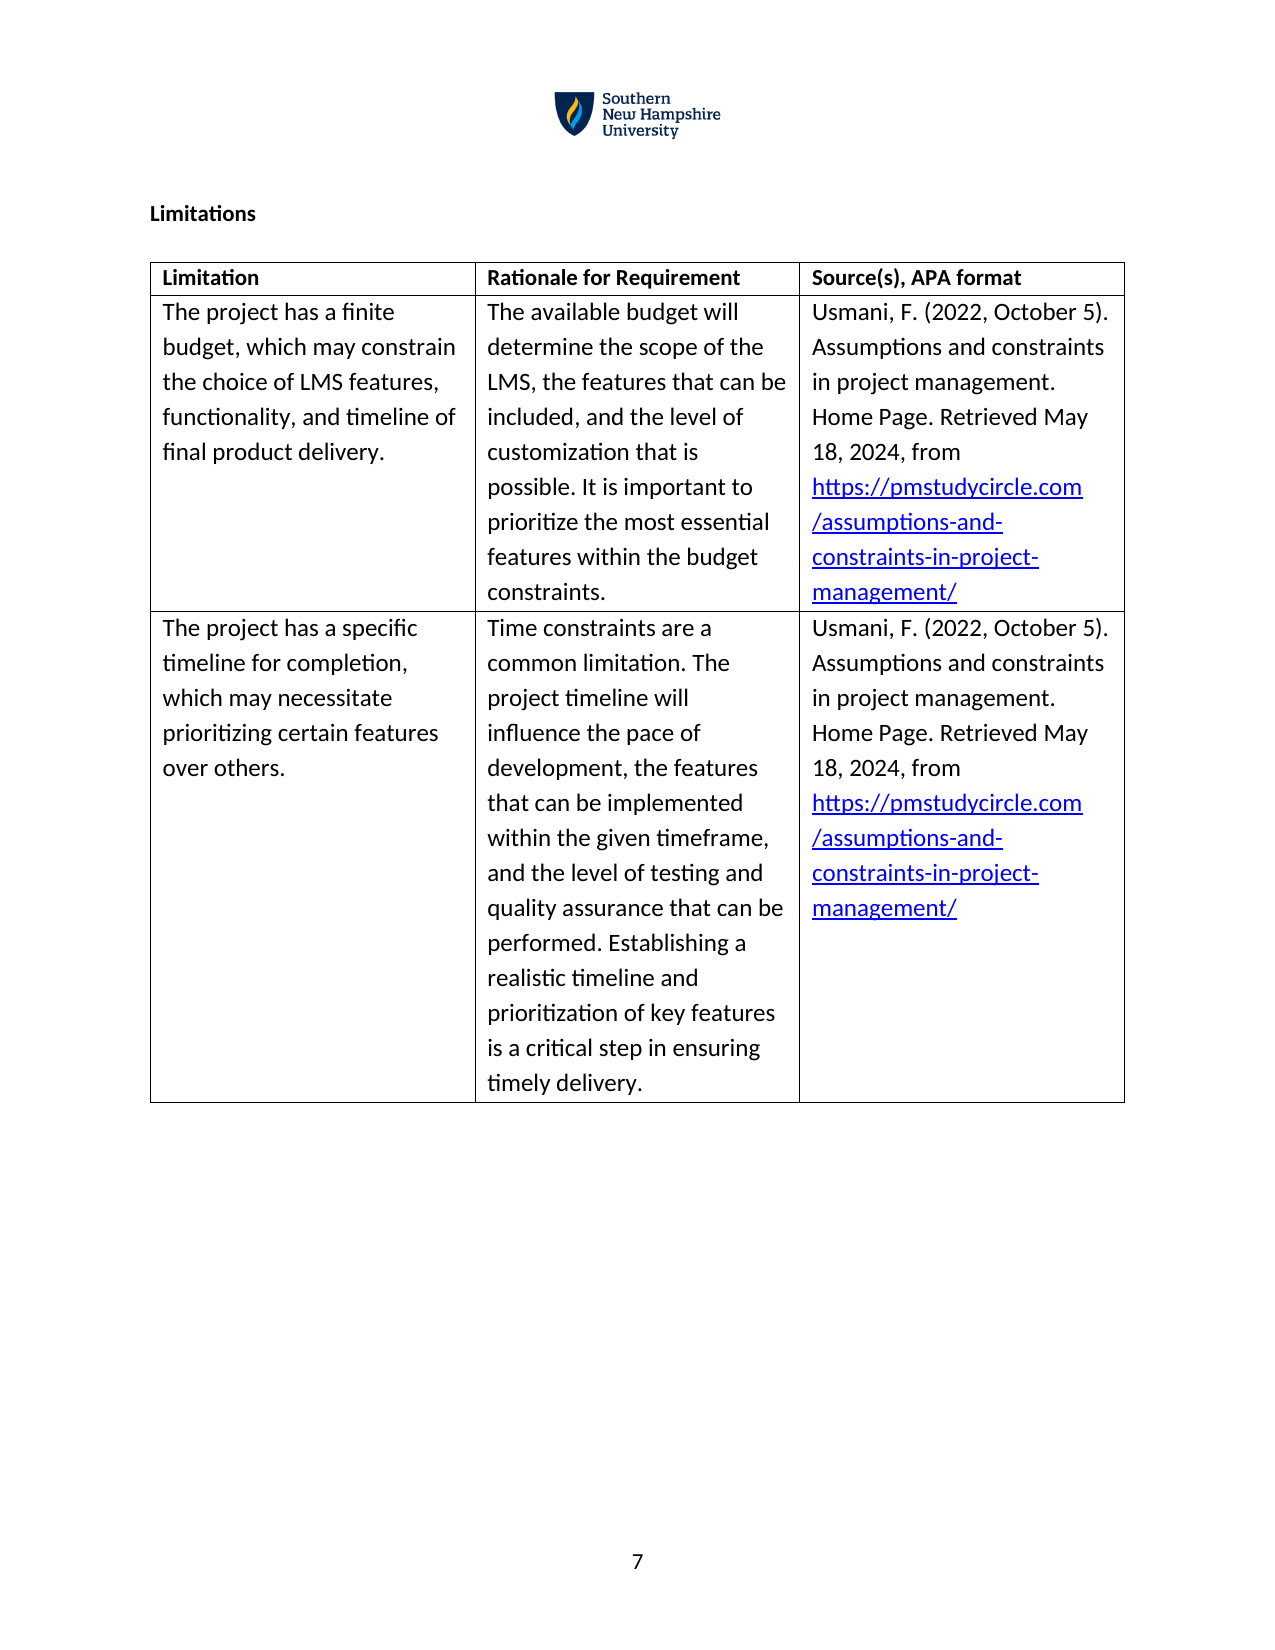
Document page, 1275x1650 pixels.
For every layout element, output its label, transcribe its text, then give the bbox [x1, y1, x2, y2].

table_cell Usmani, F. (2022, October 5). Assumptions and constraints in project management. Home Page. Retrieved May 18, 2024, from https://pmstudycircle.com/assumptions-and-constraints-in-project-management/ [800, 612, 1124, 1102]
table_cell The project has a specific timeline for completion, which may necessitate prioritizing certain features over others. [151, 612, 475, 1102]
table_header Rationale for Requirement [476, 263, 799, 295]
subtitle Limitations [150, 199, 1125, 227]
table_cell Usmani, F. (2022, October 5). Assumptions and constraints in project management. Home Page. Retrieved May 18, 2024, from https://pmstudycircle.com/assumptions-and-constraints-in-project-management/ [800, 296, 1124, 611]
table_cell The available budget will determine the scope of the LMS, the features that can be included, and the level of customization that is possible. It is important to prioritize the most essential features within the budget constraints. [476, 296, 799, 611]
table_header Source(s), APA format [800, 263, 1124, 295]
table_header Limitation [151, 263, 475, 295]
table_cell The project has a finite budget, which may constrain the choice of LMS features, functionality, and timeline of final product delivery. [151, 296, 475, 611]
table_cell Time constraints are a common limitation. The project timeline will influence the pace of development, the features that can be implemented within the given timeframe, and the level of testing and quality assurance that can be performed. Establishing a realistic timeline and prioritization of key features is a critical step in ensuring timely delivery. [476, 612, 799, 1102]
picture [546, 75, 729, 154]
